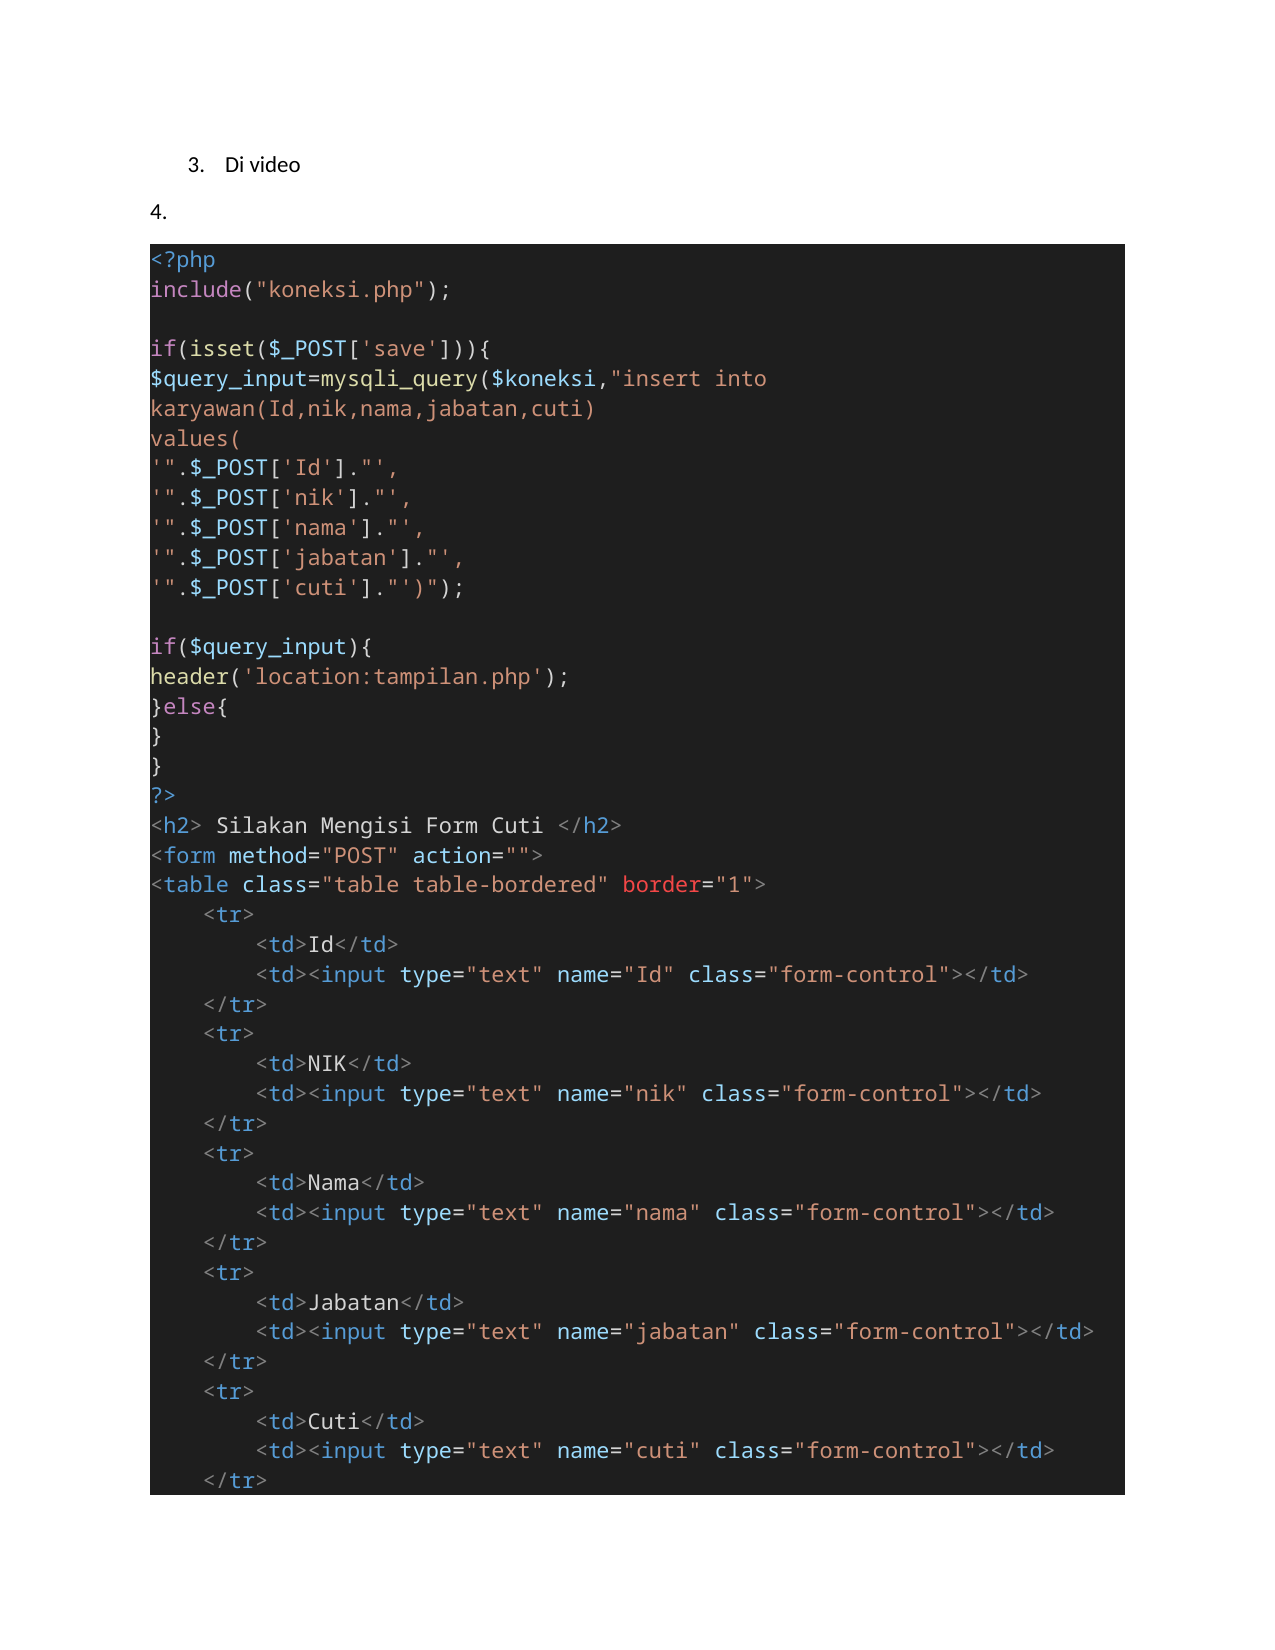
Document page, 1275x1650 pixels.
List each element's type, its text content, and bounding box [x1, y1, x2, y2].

text <td>Cuti</td> [150, 1406, 1125, 1435]
text <tr> [150, 1018, 1125, 1048]
text '".$_POST['nik']."', [150, 482, 1125, 512]
text <table class="table table-bordered" border="1"> [150, 869, 1125, 899]
text '".$_POST['Id']."', [150, 452, 1125, 482]
list Di video [187, 150, 1125, 178]
text </tr> [150, 1227, 1125, 1257]
text </tr> [150, 1465, 1125, 1495]
text <?php [150, 244, 1125, 273]
text '".$_POST['cuti']."')"); [150, 571, 1125, 601]
text <td><input type="text" name="nik" class="form-control"></td> [150, 1078, 1125, 1108]
text '".$_POST['nama']."', [150, 512, 1125, 542]
text 4. [150, 197, 1125, 225]
text '".$_POST['jabatan']."', [150, 542, 1125, 571]
text } [150, 750, 1125, 780]
text ?> [150, 780, 1125, 810]
text <tr> [150, 1257, 1125, 1286]
text } [150, 720, 1125, 750]
text <tr> [150, 899, 1125, 929]
text <td>NIK</td> [150, 1048, 1125, 1078]
text <td><input type="text" name="cuti" class="form-control"></td> [150, 1435, 1125, 1465]
text if($query_input){ [150, 631, 1125, 661]
text values( [150, 422, 1125, 452]
text </tr> [150, 988, 1125, 1018]
text </tr> [150, 1108, 1125, 1137]
text <td>Nama</td> [150, 1167, 1125, 1197]
text <tr> [150, 1376, 1125, 1406]
text <tr> [150, 1137, 1125, 1167]
text <td><input type="text" name="Id" class="form-control"></td> [150, 959, 1125, 988]
text <td>Jabatan</td> [150, 1286, 1125, 1316]
text $query_input=mysqli_query($koneksi,"insert into karyawan(Id,nik,nama,jabatan,cuti) [150, 363, 1125, 422]
text <td><input type="text" name="jabatan" class="form-control"></td> [150, 1316, 1125, 1346]
text include("koneksi.php"); [150, 273, 1125, 303]
text </tr> [150, 1346, 1125, 1376]
text <td><input type="text" name="nama" class="form-control"></td> [150, 1197, 1125, 1227]
text if(isset($_POST['save'])){ [150, 333, 1125, 363]
text <form method="POST" action=""> [150, 839, 1125, 869]
text header('location:tampilan.php'); [150, 661, 1125, 691]
text <h2> Silakan Mengisi Form Cuti </h2> [150, 810, 1125, 839]
text <td>Id</td> [150, 929, 1125, 959]
text }else{ [150, 691, 1125, 720]
